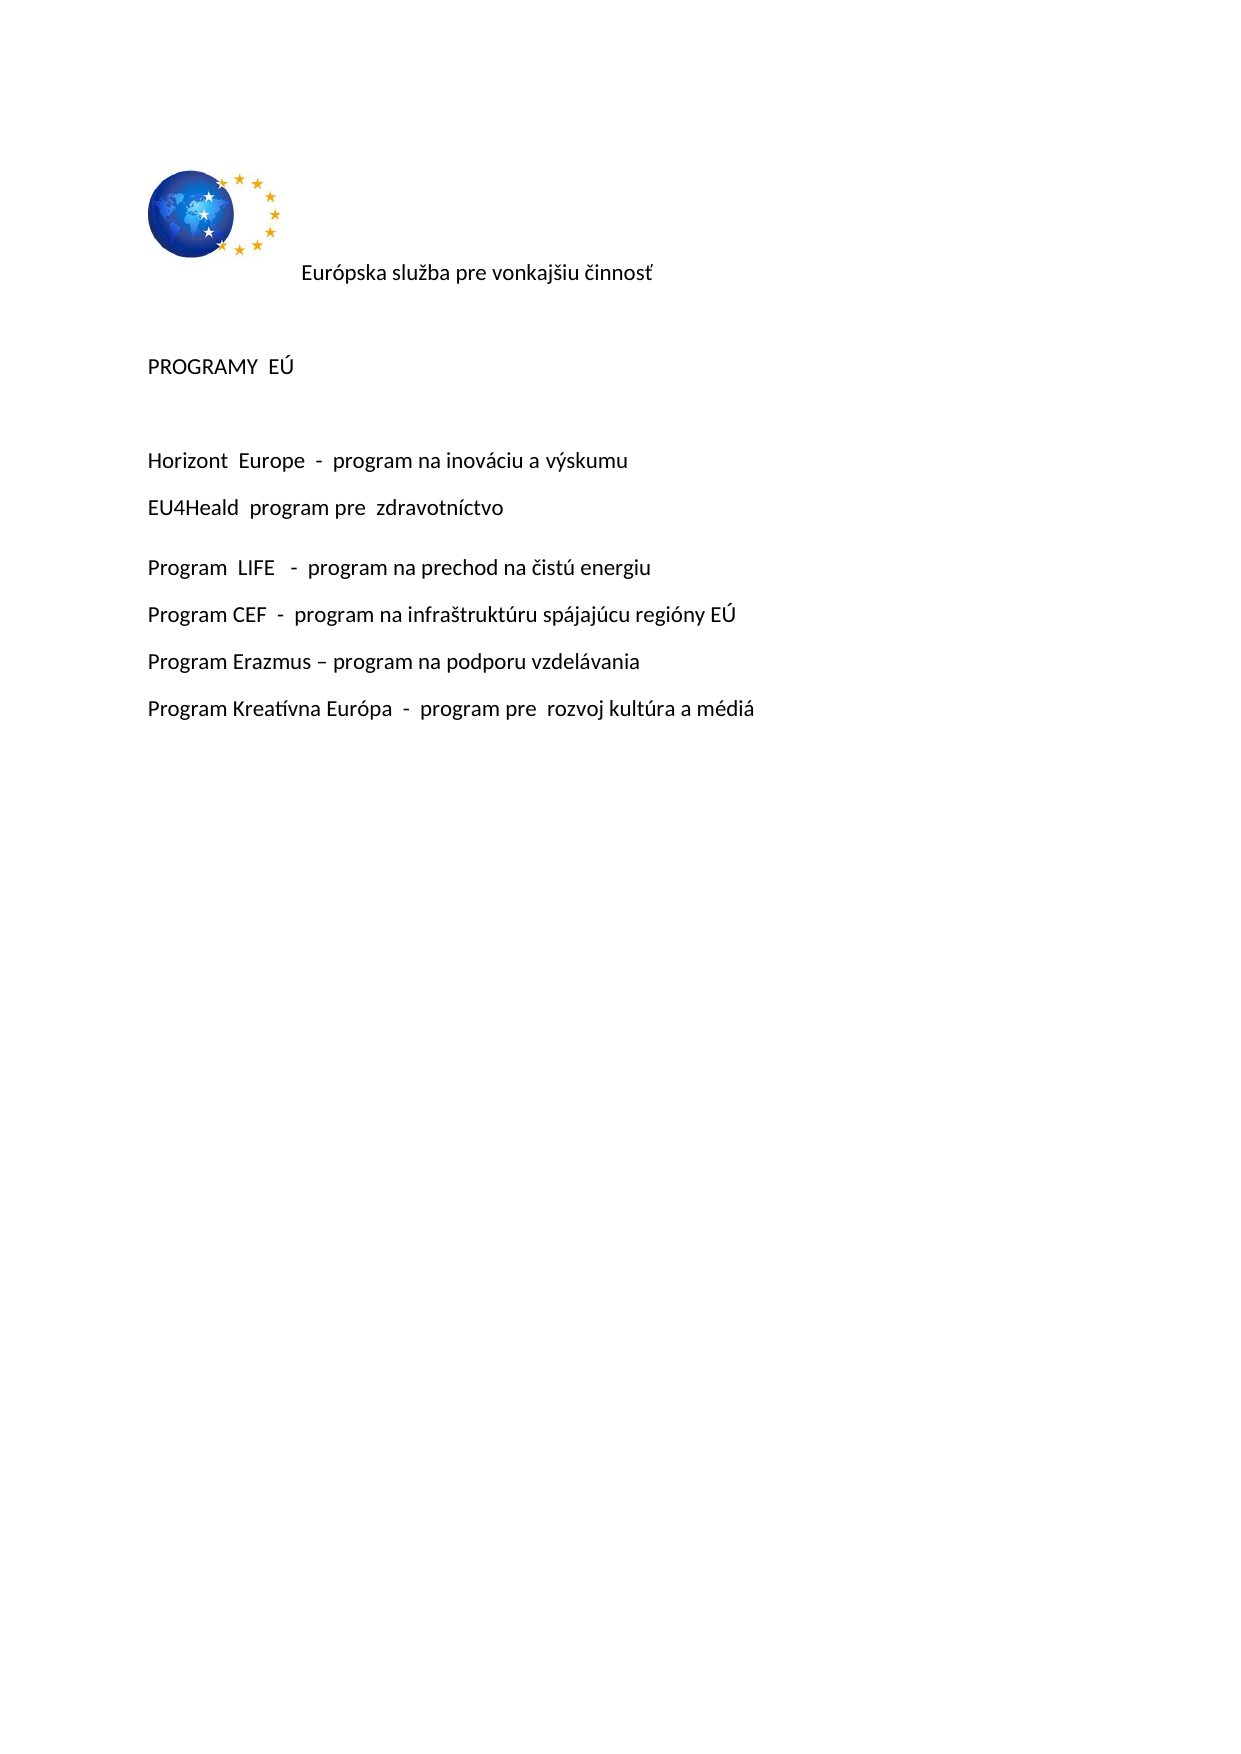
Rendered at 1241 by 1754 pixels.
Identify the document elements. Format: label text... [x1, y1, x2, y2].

text Horizont Europe - program na inováciu a výskumu [148, 446, 1093, 474]
text Európska služba pre vonkajšiu činnosť [148, 148, 1093, 286]
text Program Erazmus – program na podporu vzdelávania [148, 647, 1093, 675]
text PROGRAMY EÚ [148, 352, 1093, 380]
text EU4Heald program pre zdravotníctvo Program LIFE - program na prechod na čistú energiu [148, 493, 1093, 581]
picture [147, 147, 281, 281]
text Program Kreatívna Európa - program pre rozvoj kultúra a médiá [148, 694, 1093, 722]
text Program CEF - program na infraštruktúru spájajúcu regióny EÚ [148, 600, 1093, 628]
